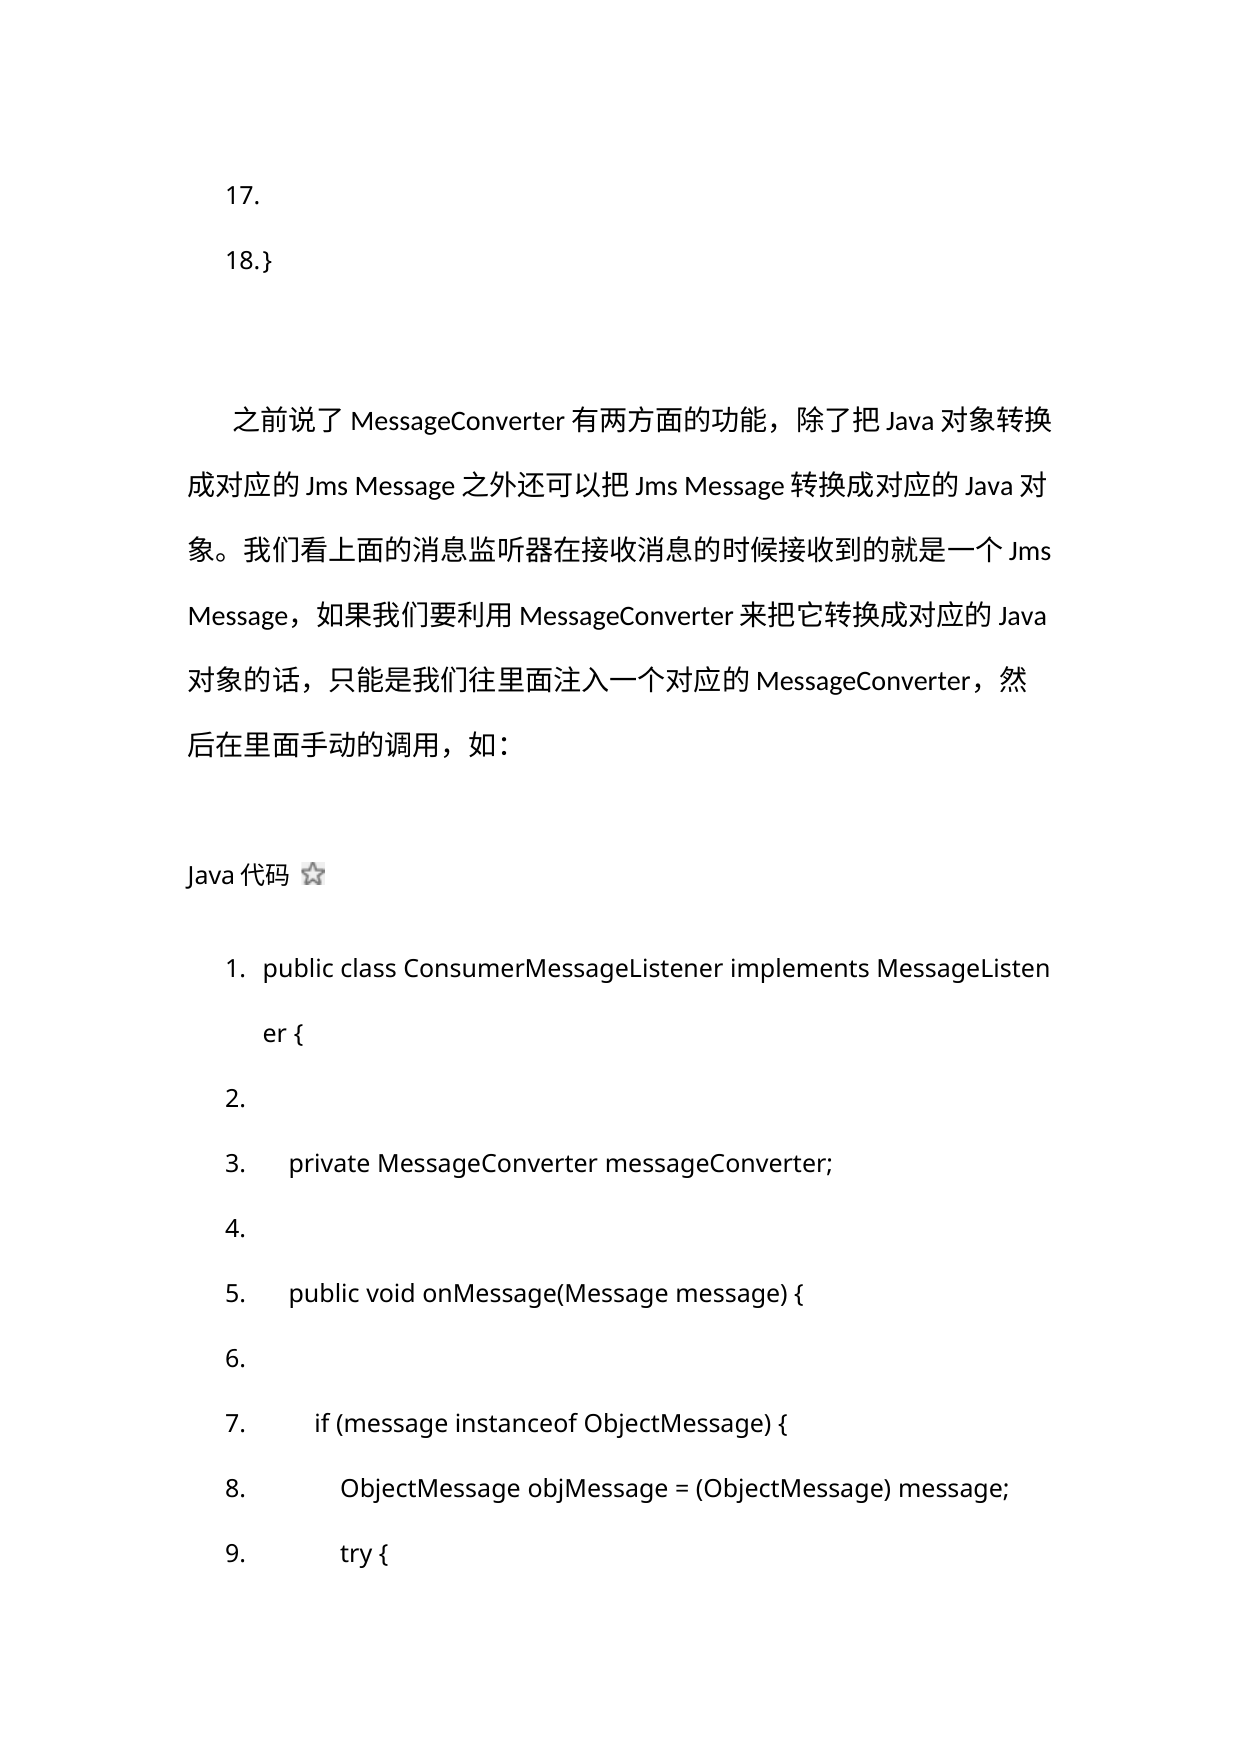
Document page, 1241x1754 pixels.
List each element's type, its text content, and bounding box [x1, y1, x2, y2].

list private MessageConverter messageConverter; [225, 1130, 1053, 1195]
text 之前说了MessageConverter有两方面的功能，除了把Java对象转换成对应的Jms Message之外还可以把Jms Message转换成对应的Java对象。我们看上面的消息监听器在接收消息的时候接收到的就是一个Jms Message，如果我们要利用MessageConverter来把它转换成对应的Java对象的话，只能是我们往里面注入一个对应的MessageConverter，然后在里面手动的调用，如： [187, 386, 1053, 776]
list ObjectMessage objMessage = (ObjectMessage) message; [225, 1455, 1053, 1520]
text Java代码 [187, 841, 1053, 906]
list public void onMessage(Message message) { [225, 1260, 1053, 1325]
list } [225, 227, 1053, 292]
list if (message instanceof ObjectMessage) { [225, 1390, 1053, 1455]
list try { [225, 1520, 1053, 1585]
picture [301, 862, 325, 885]
list public class ConsumerMessageListener implements MessageListener { [225, 935, 1053, 1065]
